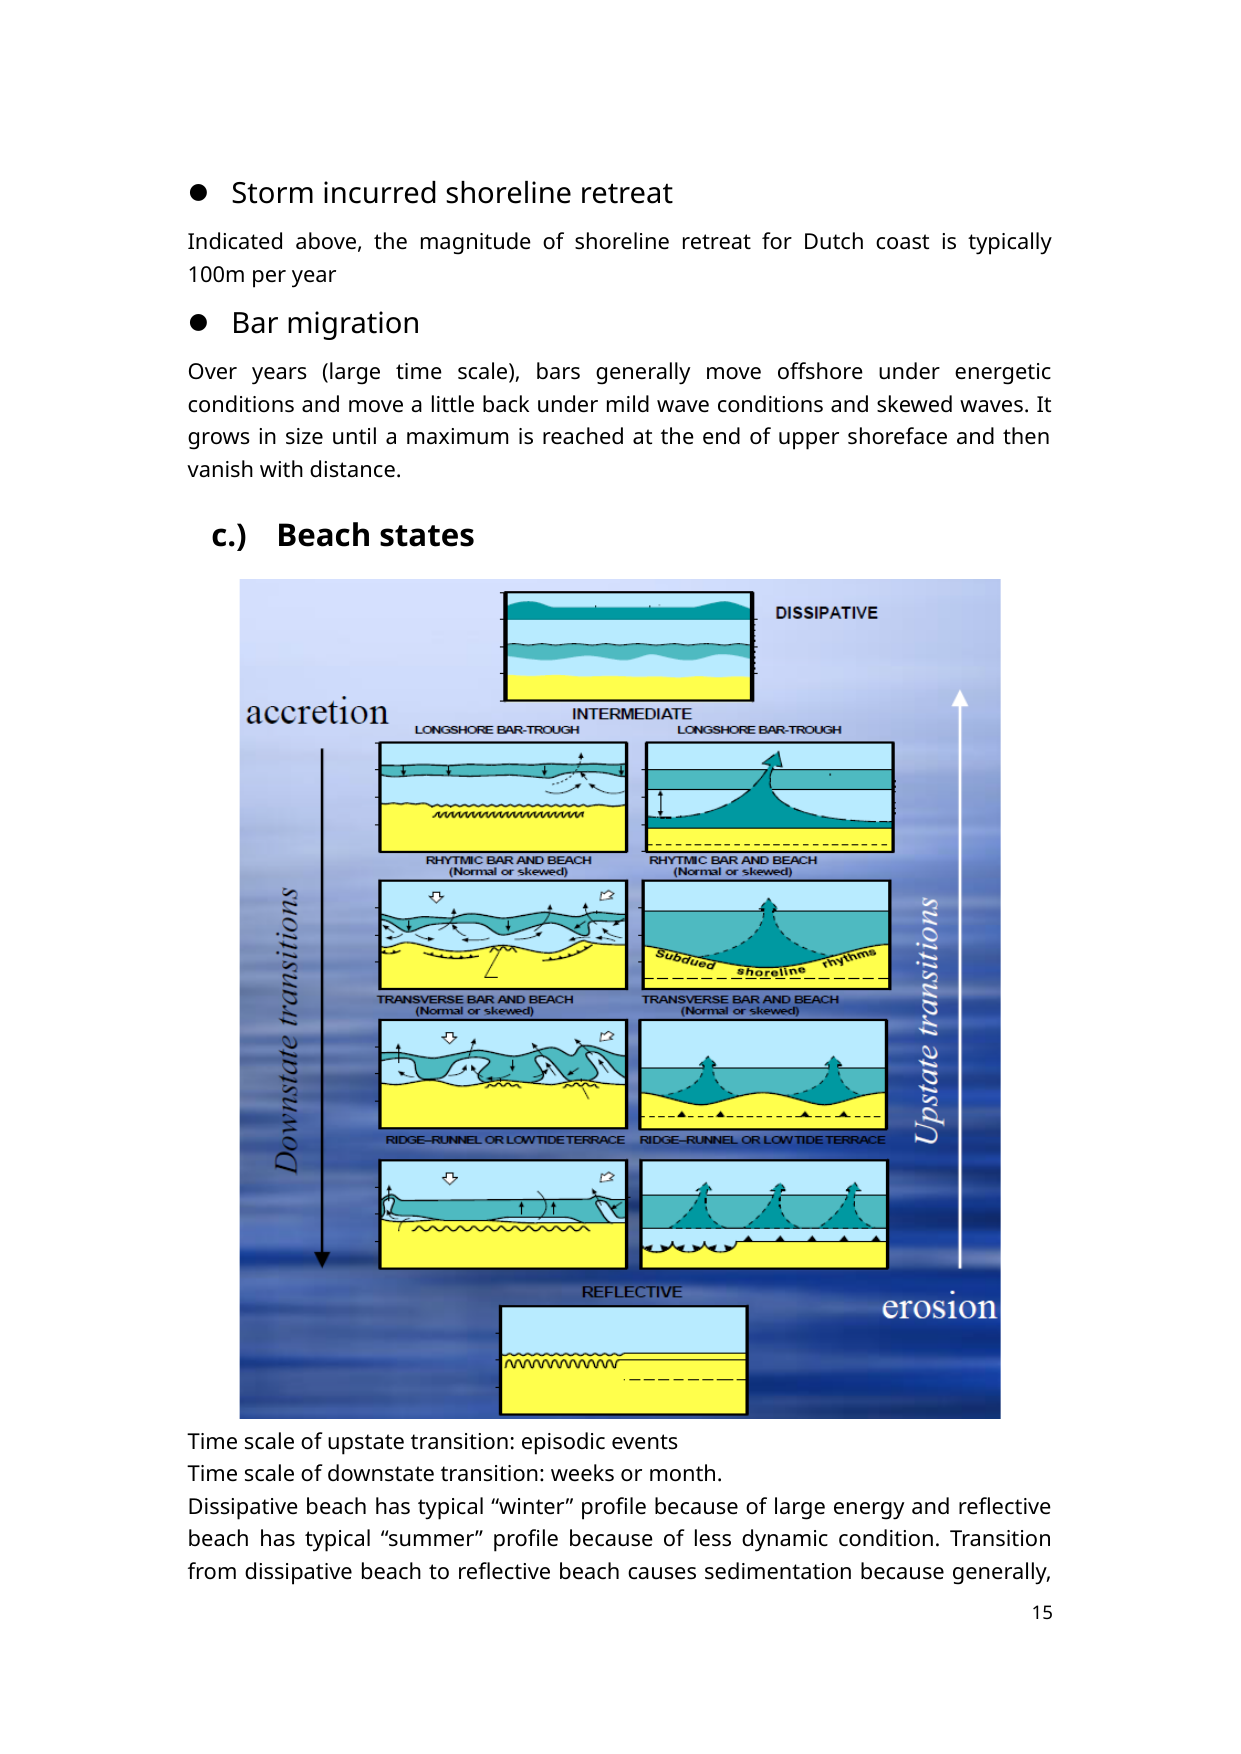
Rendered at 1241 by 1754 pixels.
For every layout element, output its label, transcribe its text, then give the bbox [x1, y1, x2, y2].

text Storm incurred shoreline retreat [187, 160, 1053, 225]
subtitle Beach states [247, 501, 1053, 566]
text Time scale of downstate transition: weeks or month. [187, 1457, 1053, 1489]
text Over years (large time scale), bars generally move offshore under energetic conditions and move a little back under mild wave conditions and skewed waves. It grows in size until a maximum is reached at the end of upper shoreface and then vanish with distance. [187, 355, 1053, 485]
text Time scale of upstate transition: episodic events [187, 1424, 1053, 1457]
text Bar migration [187, 290, 1053, 355]
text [187, 1489, 1053, 1587]
text Indicated above, the magnitude of shoreline retreat for Dutch coast is typically 100m per year [187, 225, 1053, 290]
picture [239, 579, 1001, 1419]
